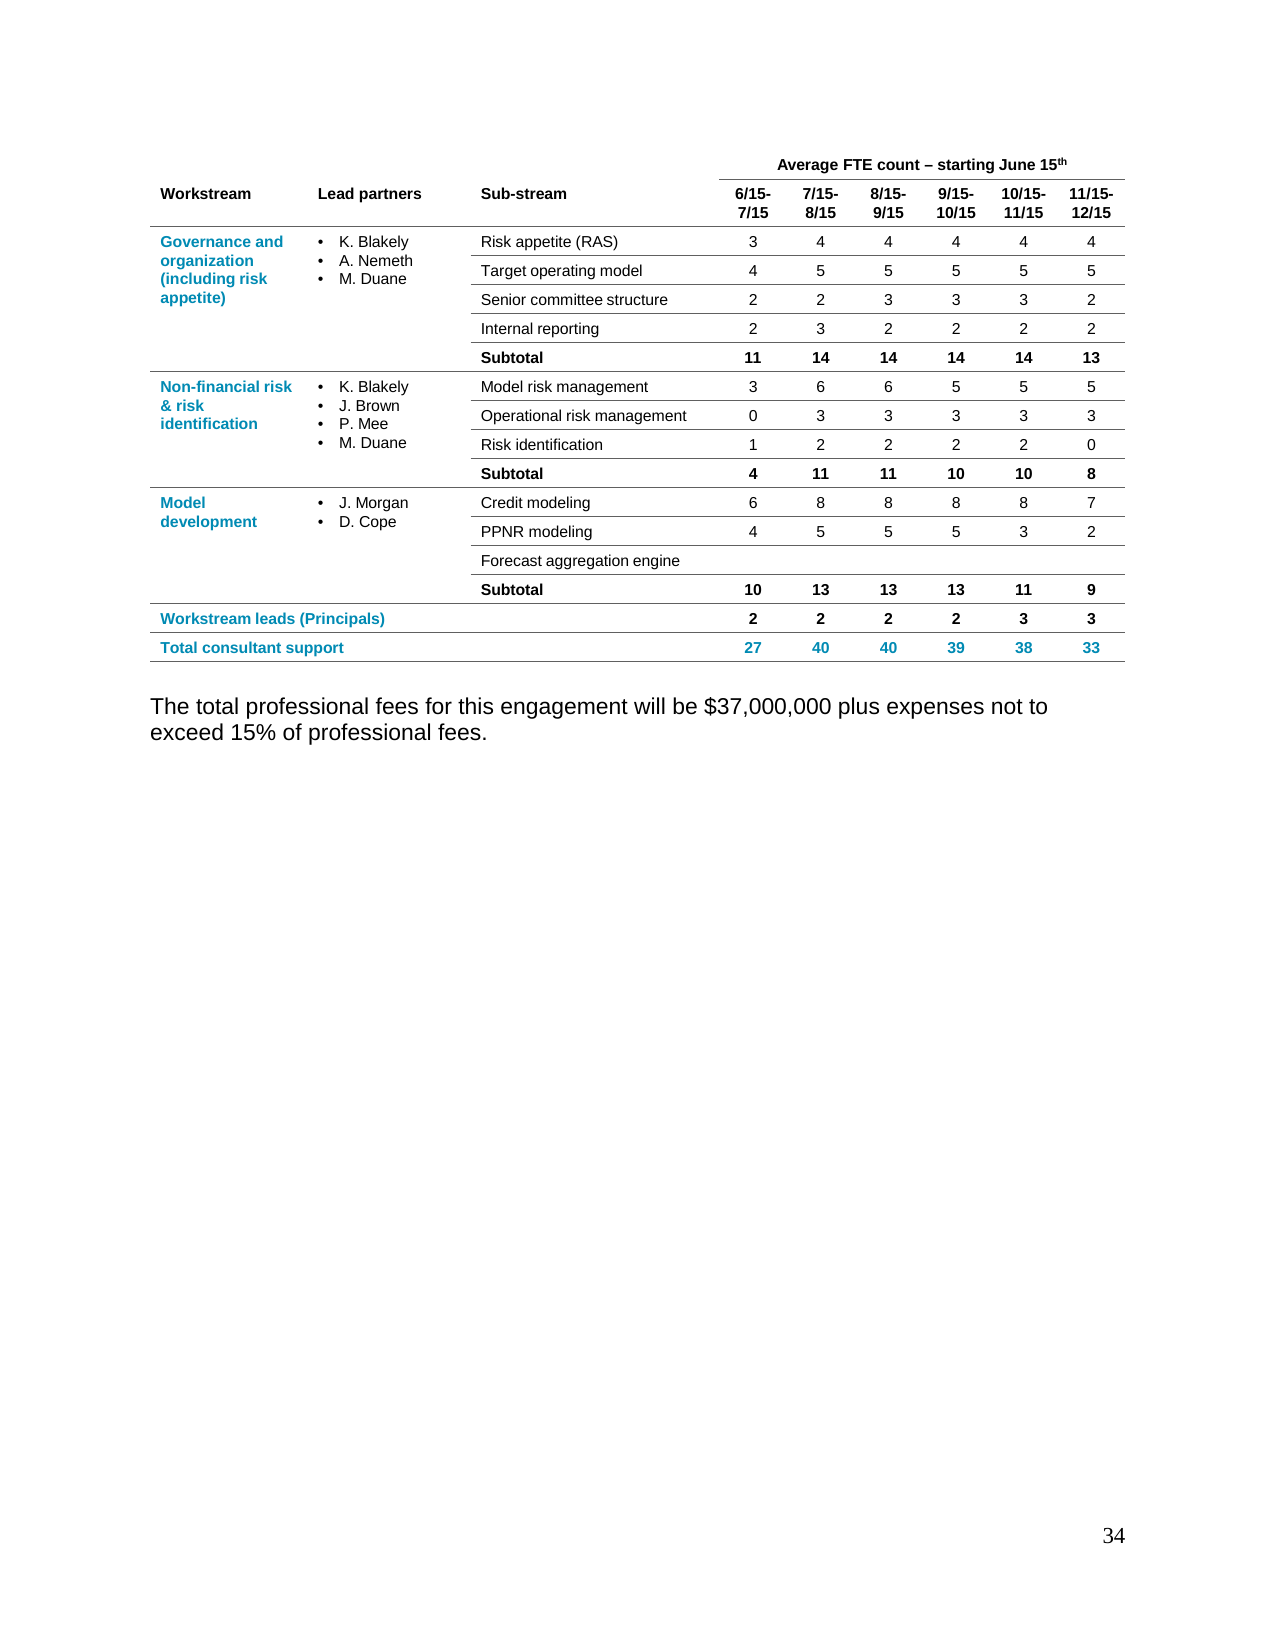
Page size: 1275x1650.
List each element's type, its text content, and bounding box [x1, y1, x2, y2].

text The total professional fees for this engagement will be $37,000,000 plus expenses not to exceed 15% of professional fees. [150, 693, 1125, 746]
